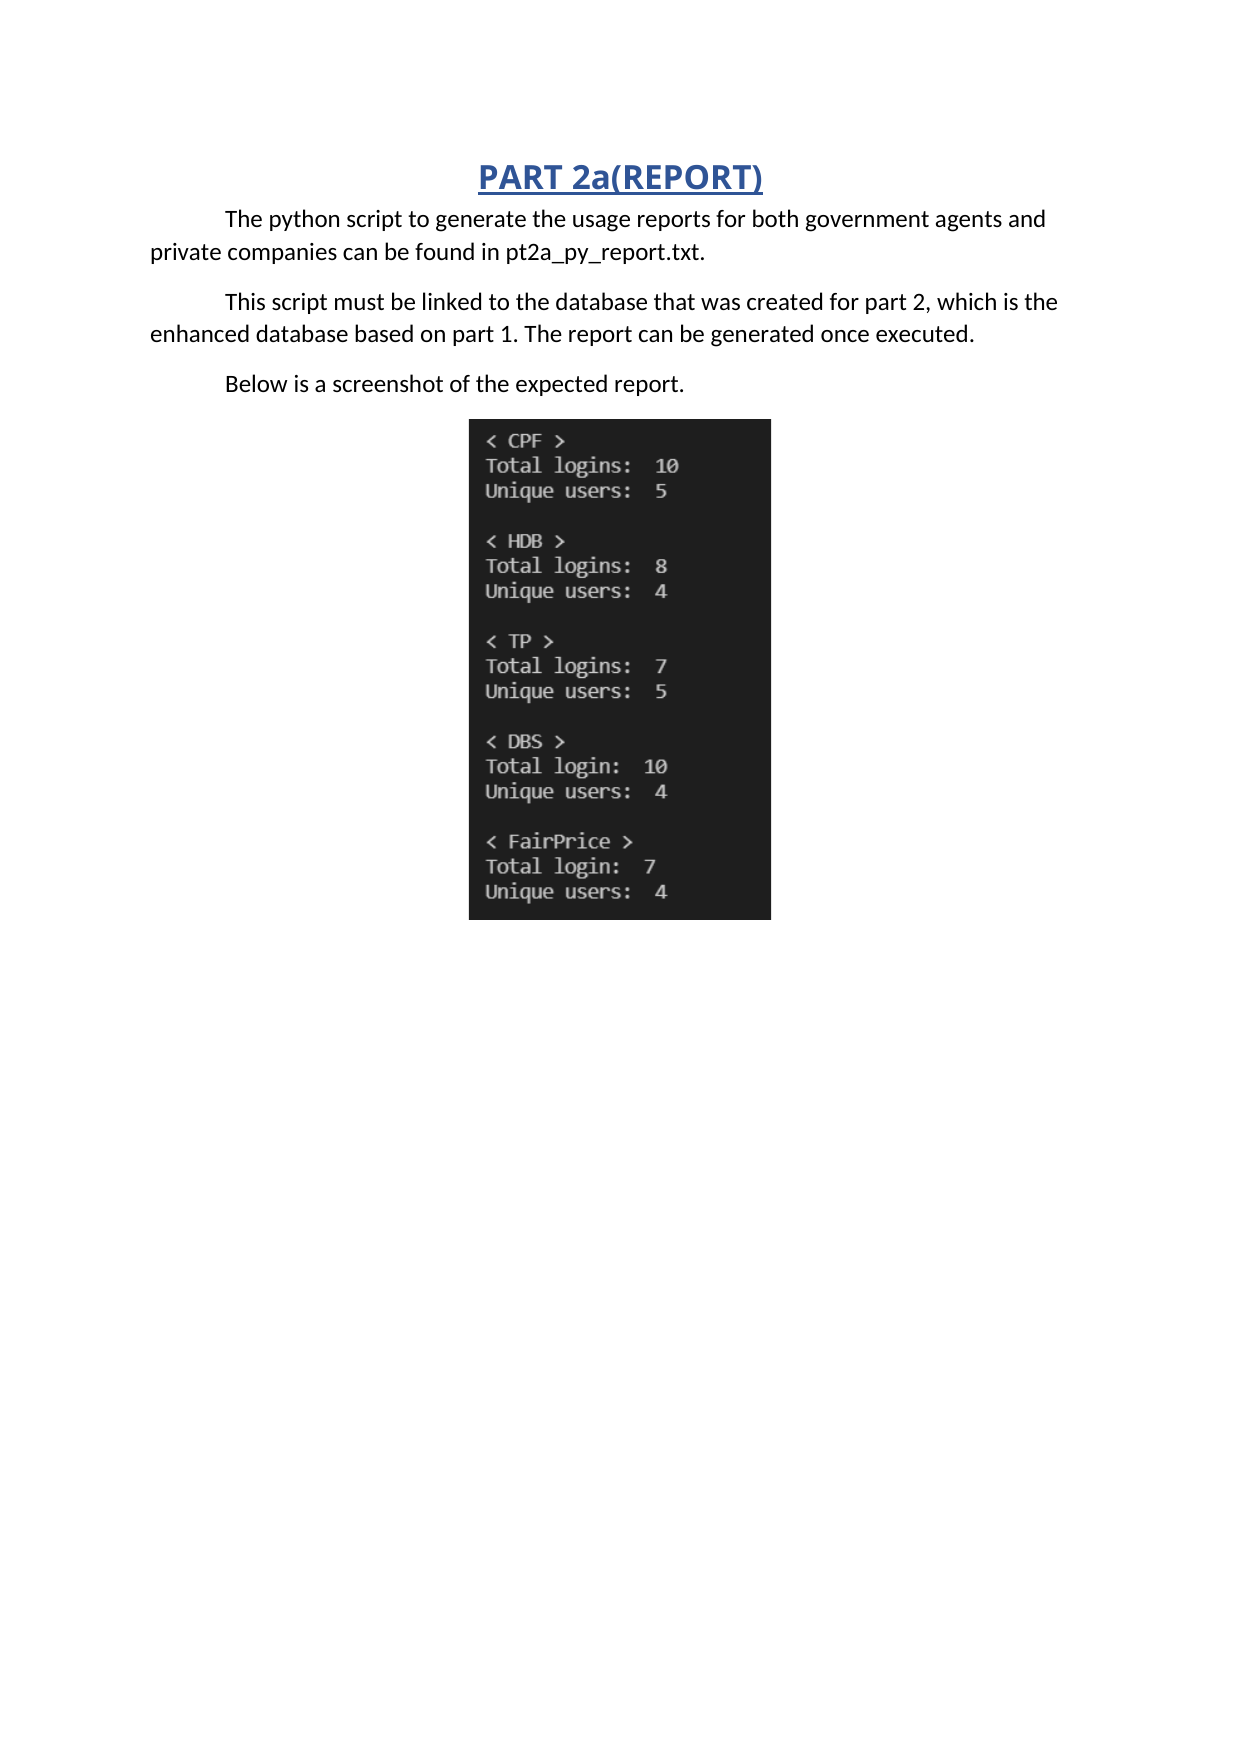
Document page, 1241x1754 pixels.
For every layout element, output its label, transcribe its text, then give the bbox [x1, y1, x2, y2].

subtitle PART 2a(REPORT) [150, 154, 1090, 199]
text The python script to generate the usage reports for both government agents and private companies can be found in pt2a_py_report.txt. [150, 203, 1090, 267]
text Below is a screenshot of the expected report. [150, 368, 1090, 399]
picture [468, 419, 772, 920]
text This script must be linked to the database that was created for part 2, which is the enhanced database based on part 1. The report can be generated once executed. [150, 286, 1090, 349]
